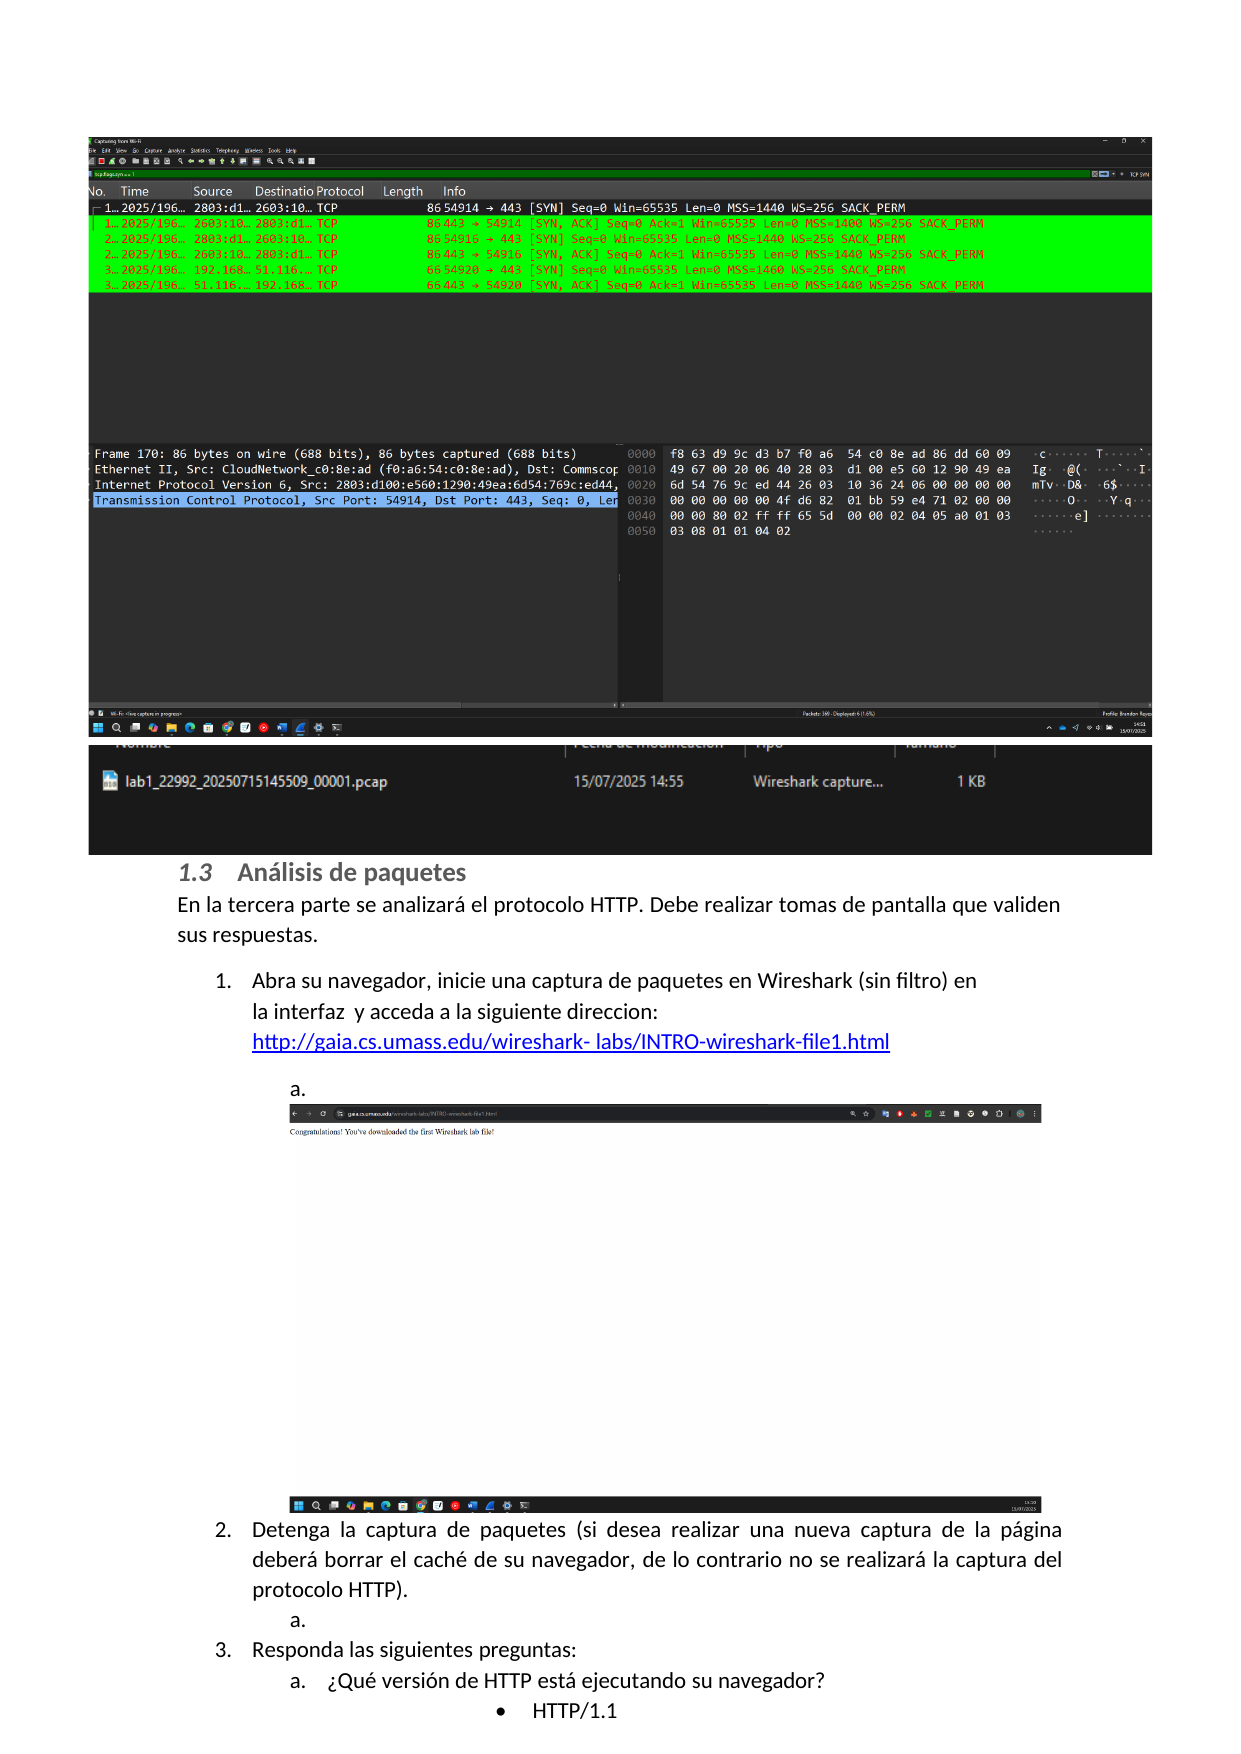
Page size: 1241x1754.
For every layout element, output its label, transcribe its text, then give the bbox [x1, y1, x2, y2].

picture [289, 1104, 1042, 1513]
list Detenga la captura de paquetes (si desea realizar una nueva captura de la página deberá borrar el caché de su navegador, de lo contrario no se realizará la captura del protocolo HTTP). [214, 1515, 1063, 1603]
list Responda las siguientes preguntas: [214, 1636, 1152, 1663]
list ¿Qué versión de HTTP está ejecutando su navegador? [289, 1666, 1152, 1694]
subtitle Análisis de paquetes [177, 855, 1152, 888]
picture [88, 137, 1153, 737]
text En la tercera parte se analizará el protocolo HTTP. Debe realizar tomas de pantalla que validen sus respuestas. [177, 890, 1063, 948]
list HTTP/1.1 [495, 1696, 1152, 1724]
picture [88, 745, 1153, 855]
list Abra su navegador, inicie una captura de paquetes en Wireshark (sin filtro) en la interfaz y acceda a la siguiente direccion: http://gaia.cs.umass.edu/wireshark- labs/INTRO-wireshark-file1.html [214, 967, 998, 1055]
